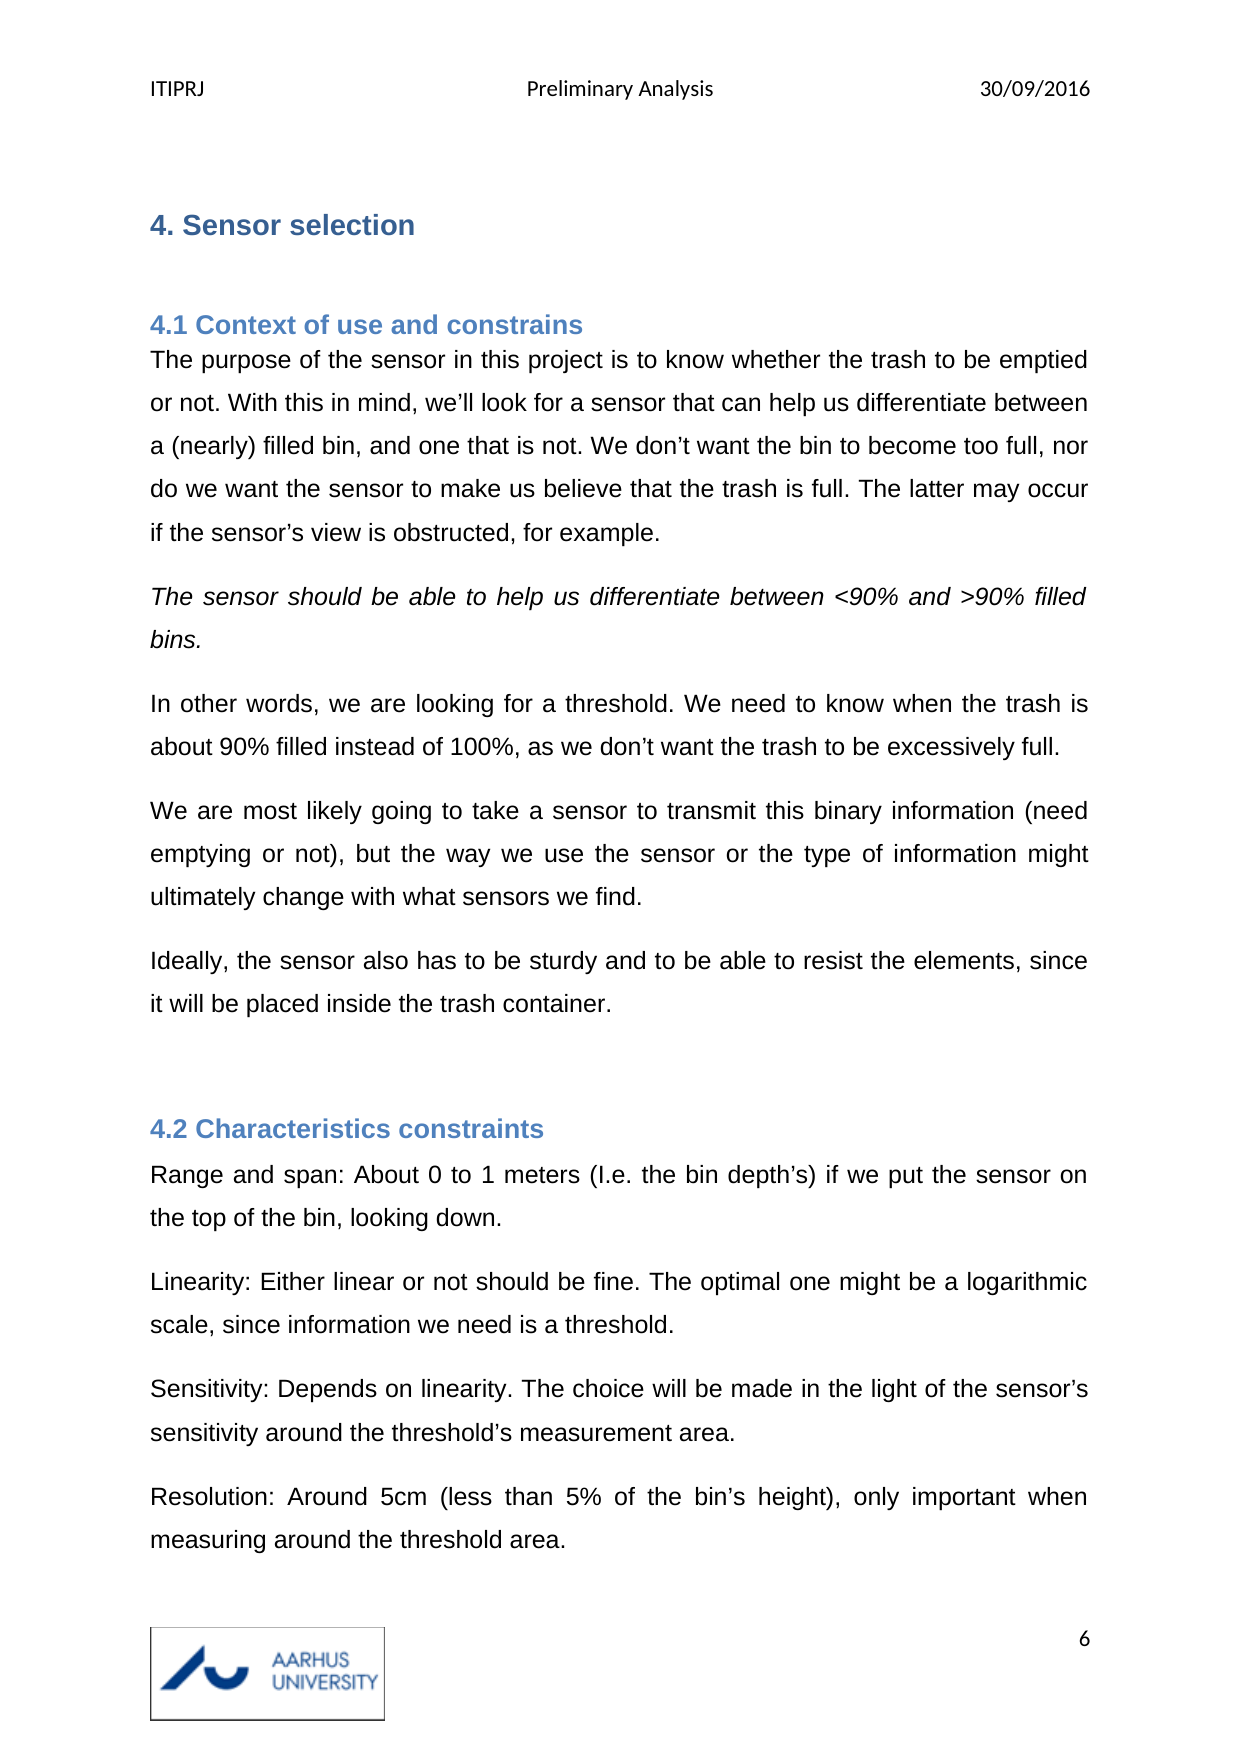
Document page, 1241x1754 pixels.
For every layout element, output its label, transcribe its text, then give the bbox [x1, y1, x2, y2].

text The sensor should be able to help us differentiate between <90% and >90% filled bins. [150, 582, 1090, 653]
text The purpose of the sensor in this project is to know whether the trash to be emptied or not. With this in mind, we’ll look for a sensor that can help us differentiate between a (nearly) filled bin, and one that is not. We don’t want the bin to become too full, nor do we want the sensor to make us believe that the trash is full. The latter may occur if the sensor’s view is obstructed, for example. [150, 345, 1090, 546]
text Resolution: Around 5cm (less than 5% of the bin’s height), only important when measuring around the threshold area. [150, 1481, 1090, 1553]
subtitle 4. Sensor selection [150, 208, 1090, 241]
text Ideally, the sensor also has to be sturdy and to be able to resist the elements, since it will be placed inside the trash container. [150, 946, 1090, 1018]
picture [150, 1627, 385, 1721]
text We are most likely going to take a sensor to transmit this binary information (need emptying or not), but the way we use the sensor or the type of information might ultimately change with what sensors we find. [150, 796, 1090, 911]
text Range and span: About 0 to 1 meters (I.e. the bin depth’s) if we put the sensor on the top of the bin, looking down. [150, 1160, 1090, 1232]
text Sensitivity: Depends on linearity. The choice will be made in the light of the sensor’s sensitivity around the threshold’s measurement area. [150, 1374, 1090, 1446]
text In other words, we are looking for a threshold. We need to know when the trash is about 90% filled instead of 100%, as we don’t want the trash to be excessively full. [150, 689, 1090, 761]
text Linearity: Either linear or not should be fine. The optimal one might be a logarithmic scale, since information we need is a threshold. [150, 1267, 1090, 1339]
subtitle 4.2 Characteristics constraints [150, 1113, 1090, 1144]
subtitle 4.1 Context of use and constrains [150, 309, 1090, 340]
